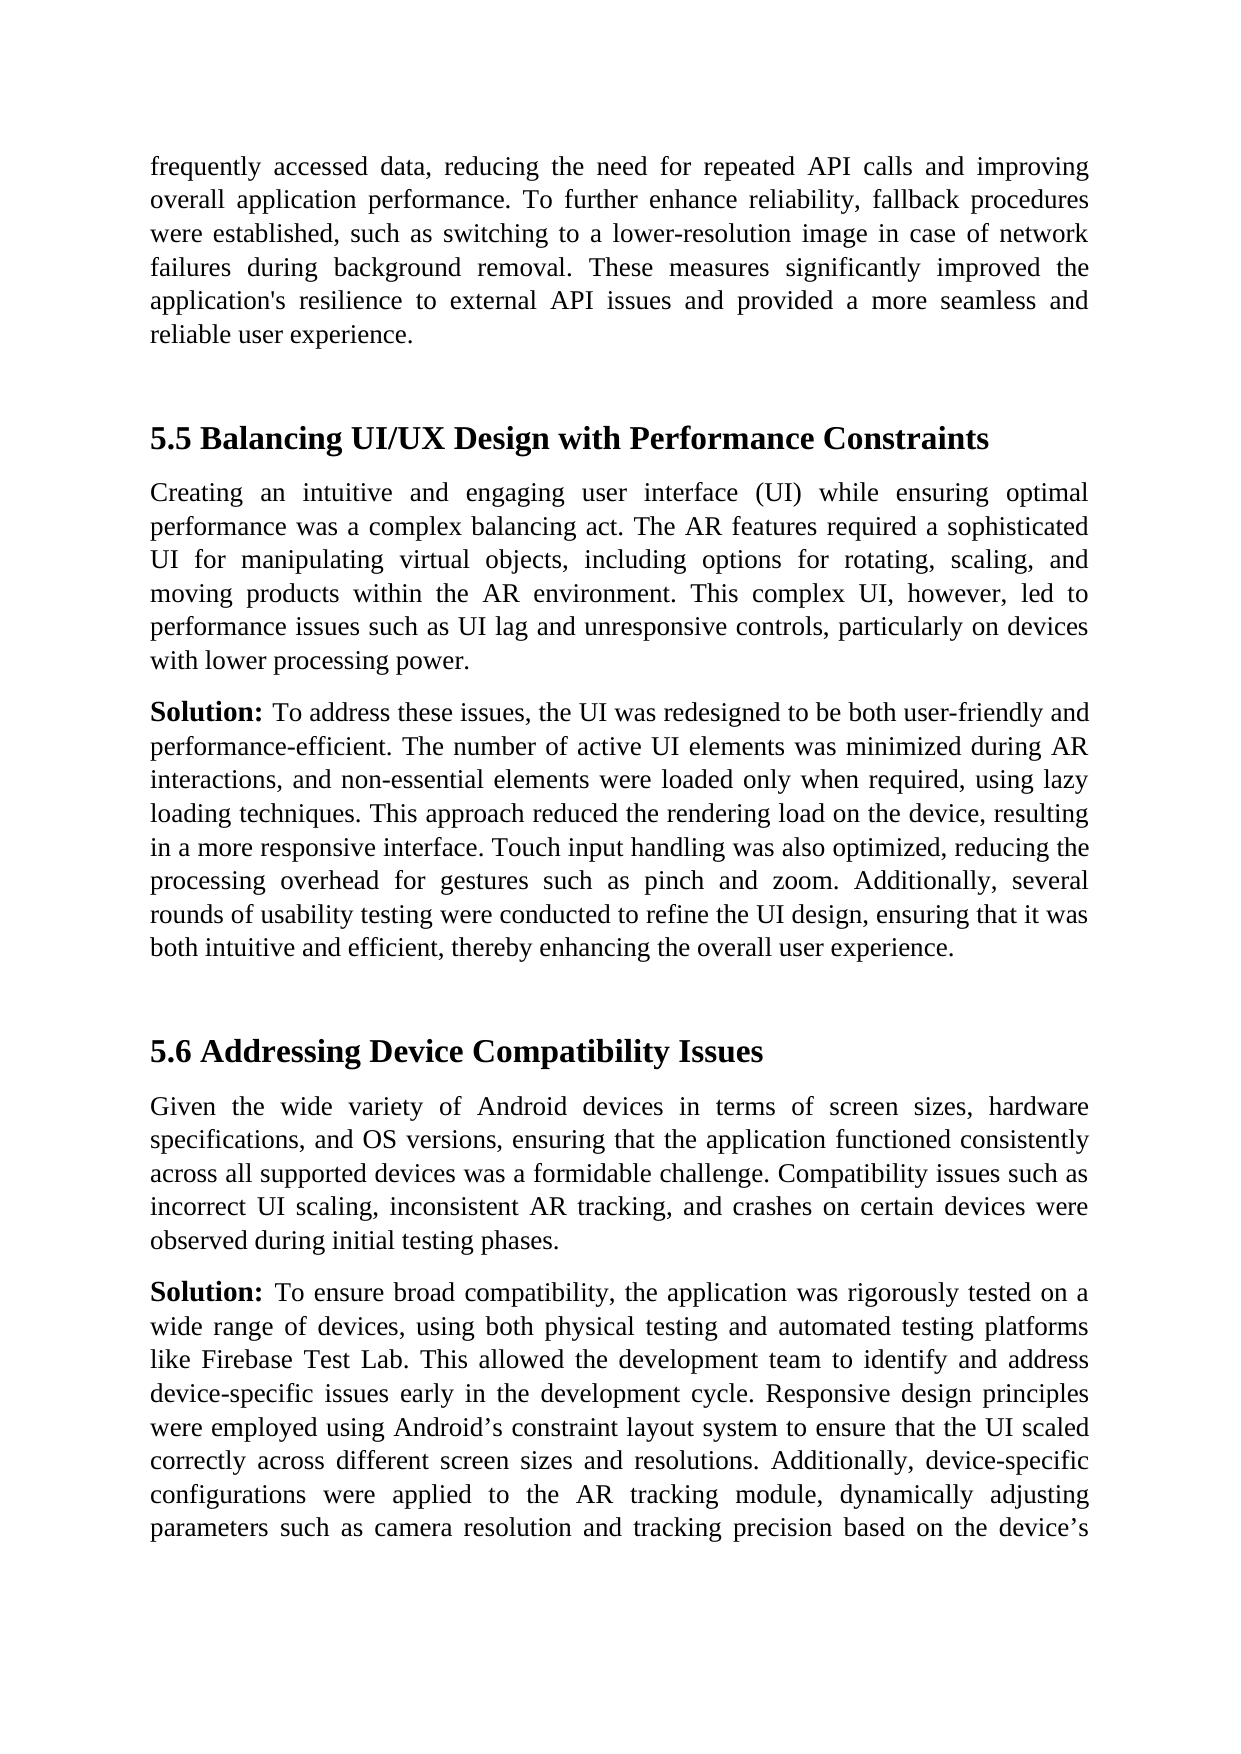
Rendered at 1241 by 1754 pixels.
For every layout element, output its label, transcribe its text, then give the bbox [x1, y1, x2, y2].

text 5.5 Balancing UI/UX Design with Performance Constraints [150, 418, 1090, 456]
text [150, 150, 1090, 349]
text Solution: To address these issues, the UI was redesigned to be both user-friendly and performance-efficient. The number of active UI elements was minimized during AR interactions, and non-essential elements were loaded only when required, using lazy loading techniques. This approach reduced the rendering load on the device, resulting in a more responsive interface. Touch input handling was also optimized, reducing the processing overhead for gestures such as pinch and zoom. Additionally, several rounds of usability testing were conducted to refine the UI design, ensuring that it was both intuitive and efficient, thereby enhancing the overall user experience. [150, 694, 1090, 962]
text Creating an intuitive and engaging user interface (UI) while ensuring optimal performance was a complex balancing act. The AR features required a sophisticated UI for manipulating virtual objects, including options for rotating, scaling, and moving products within the AR environment. This complex UI, however, led to performance issues such as UI lag and unresponsive controls, particularly on devices with lower processing power. [150, 476, 1090, 675]
text 5.6 Addressing Device Compatibility Issues [150, 1032, 1090, 1070]
text Given the wide variety of Android devices in terms of screen sizes, hardware specifications, and OS versions, ensuring that the application functioned consistently across all supported devices was a formidable challenge. Compatibility issues such as incorrect UI scaling, inconsistent AR tracking, and crashes on certain devices were observed during initial testing phases. [150, 1090, 1090, 1255]
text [150, 1274, 1090, 1542]
